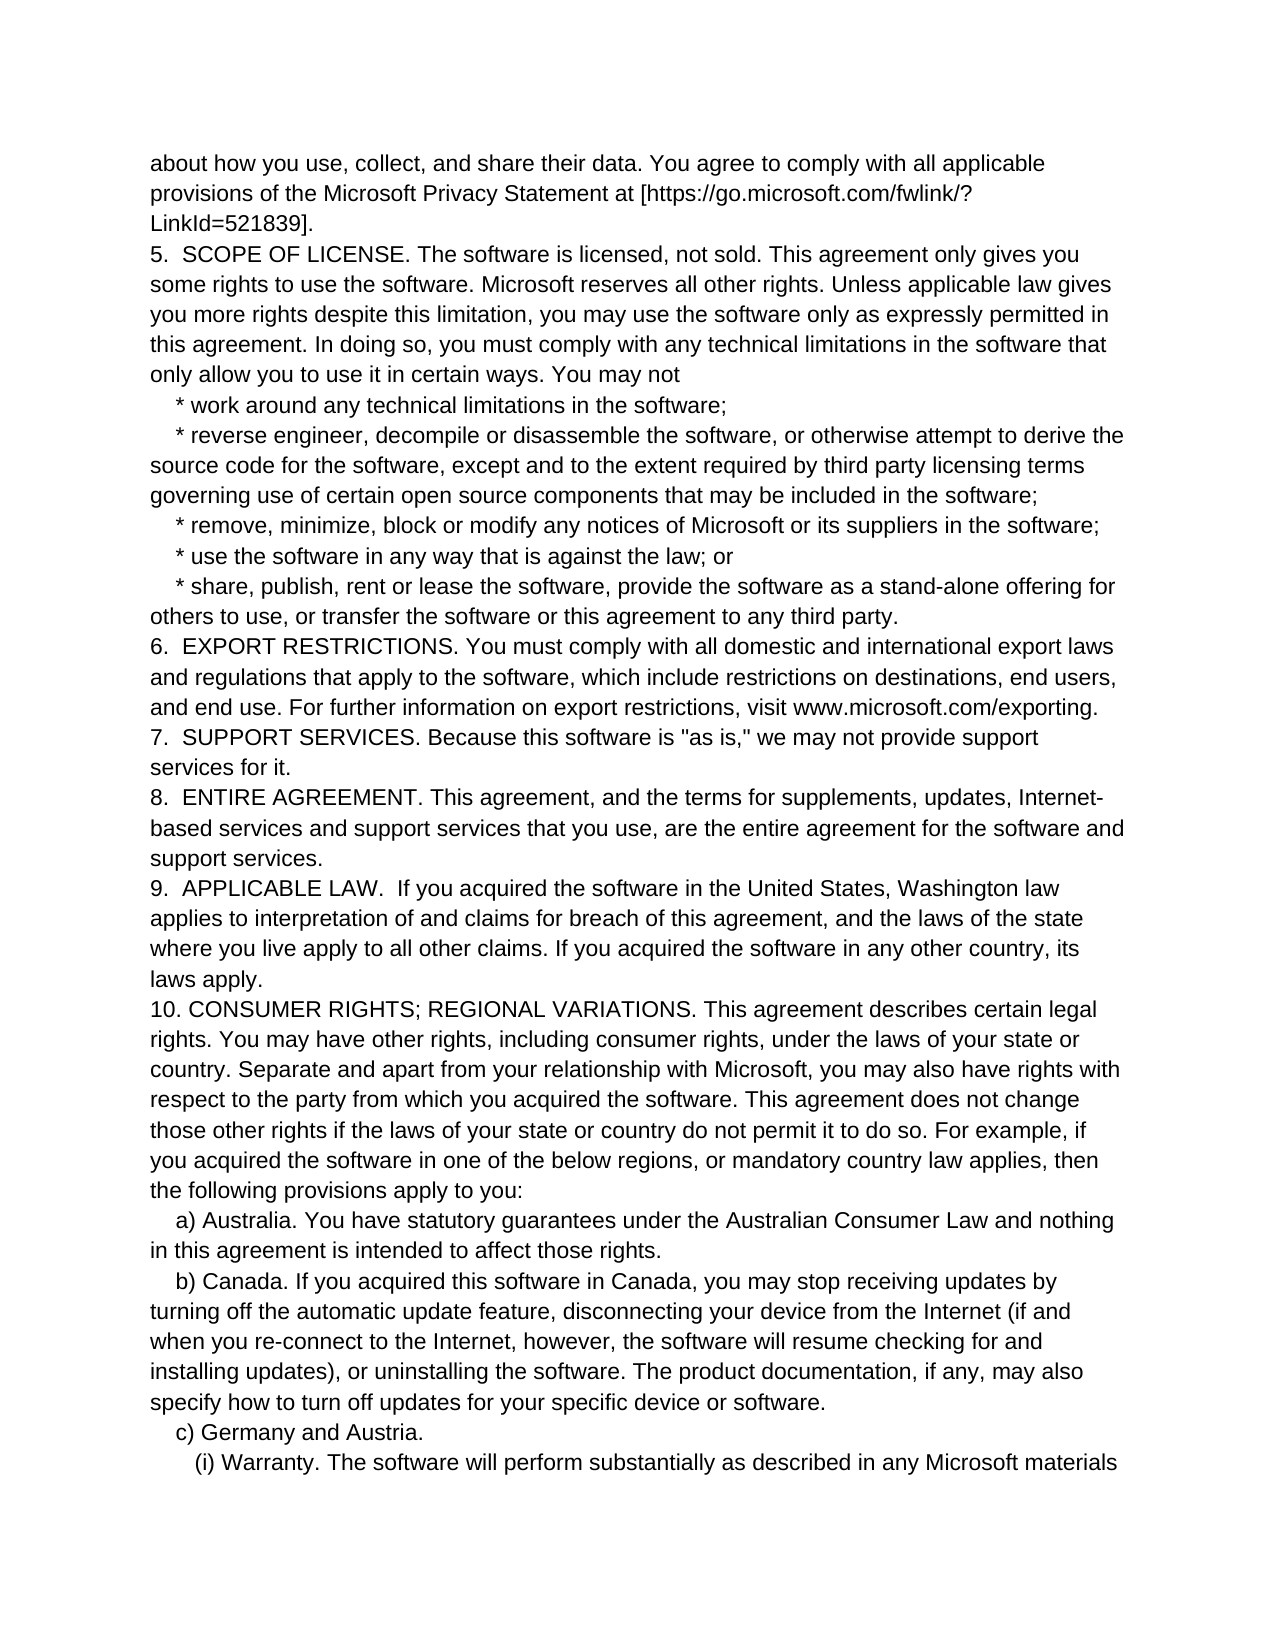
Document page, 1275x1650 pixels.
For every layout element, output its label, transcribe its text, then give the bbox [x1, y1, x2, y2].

text * work around any technical limitations in the software; [150, 392, 1125, 418]
text 5. SCOPE OF LICENSE. The software is licensed, not sold. This agreement only gives you some rights to use the software. Microsoft reserves all other rights. Unless applicable law gives you more rights despite this limitation, you may use the software only as expressly permitted in this agreement. In doing so, you must comply with any technical limitations in the software that only allow you to use it in certain ways. You may not [150, 241, 1125, 388]
text * reverse engineer, decompile or disassemble the software, or otherwise attempt to derive the source code for the software, except and to the extent required by third party licensing terms governing use of certain open source components that may be included in the software; [150, 422, 1125, 509]
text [150, 150, 1125, 237]
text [150, 1449, 1125, 1475]
text 10. CONSUMER RIGHTS; REGIONAL VARIATIONS. This agreement describes certain legal rights. You may have other rights, including consumer rights, under the laws of your state or country. Separate and apart from your relationship with Microsoft, you may also have rights with respect to the party from which you acquired the software. This agreement does not change those other rights if the laws of your state or country do not permit it to do so. For example, if you acquired the software in one of the below regions, or mandatory country law applies, then the following provisions apply to you: [150, 996, 1125, 1203]
text * use the software in any way that is against the law; or [150, 543, 1125, 569]
text * remove, minimize, block or modify any notices of Microsoft or its suppliers in the software; [150, 512, 1125, 539]
text b) Canada. If you acquired this software in Canada, you may stop receiving updates by turning off the automatic update feature, disconnecting your device from the Internet (if and when you re-connect to the Internet, however, the software will resume checking for and installing updates), or uninstalling the software. The product documentation, if any, may also specify how to turn off updates for your specific device or software. [150, 1268, 1125, 1415]
text 9. APPLICABLE LAW. If you acquired the software in the United States, Washington law applies to interpretation of and claims for breach of this agreement, and the laws of the state where you live apply to all other claims. If you acquired the software in any other country, its laws apply. [150, 875, 1125, 992]
text 6. EXPORT RESTRICTIONS. You must comply with all domestic and international export laws and regulations that apply to the software, which include restrictions on destinations, end users, and end use. For further information on export restrictions, visit www.microsoft.com/exporting. [150, 633, 1125, 720]
text c) Germany and Austria. [150, 1419, 1125, 1445]
text 7. SUPPORT SERVICES. Because this software is "as is," we may not provide support services for it. [150, 724, 1125, 781]
text a) Australia. You have statutory guarantees under the Australian Consumer Law and nothing in this agreement is intended to affect those rights. [150, 1207, 1125, 1264]
text 8. ENTIRE AGREEMENT. This agreement, and the terms for supplements, updates, Internet-based services and support services that you use, are the entire agreement for the software and support services. [150, 784, 1125, 871]
text * share, publish, rent or lease the software, provide the software as a stand-alone offering for others to use, or transfer the software or this agreement to any third party. [150, 573, 1125, 629]
